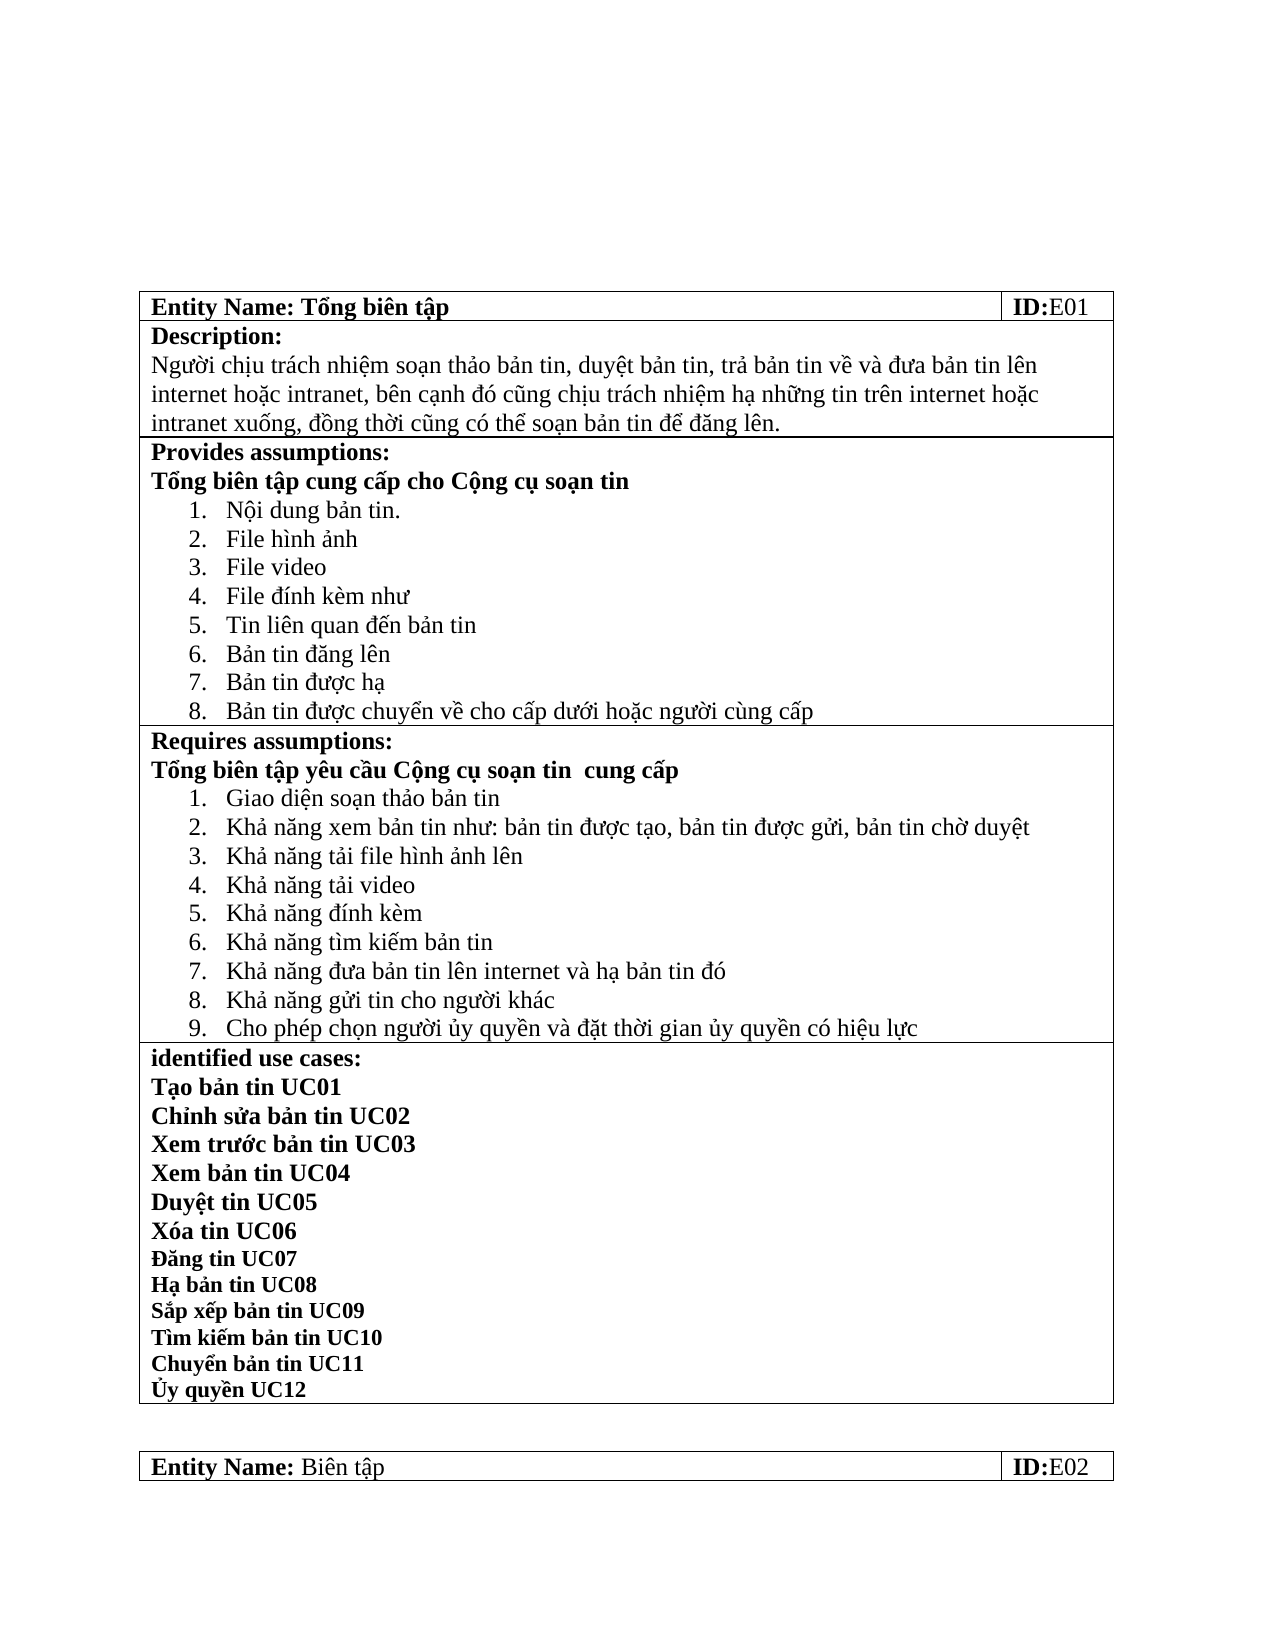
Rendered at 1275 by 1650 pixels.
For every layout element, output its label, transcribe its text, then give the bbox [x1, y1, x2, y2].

table_header ID:E02 [1002, 1452, 1113, 1480]
table_cell identified use cases: Tạo bản tin UC01 Chỉnh sửa bản tin UC02 Xem trước bản tin UC03 Xem bản tin UC04 Duyệt tin UC05 Xóa tin UC06 Đăng tin UC07 Hạ bản tin UC08 Sắp xếp bản tin UC09 Tìm kiếm bản tin UC10 Chuyển bản tin UC11 Ủy quyền UC12 [140, 1043, 1113, 1403]
table_header ID:E01 [1002, 292, 1113, 320]
table_cell Requires assumptions: Tổng biên tập yêu cầu Cộng cụ soạn tin cung cấp Giao diện soạn thảo bản tin Khả năng xem bản tin như: bản tin được tạo, bản tin được gửi, bản tin chờ duyệt Khả năng tải file hình ảnh lên Khả năng tải video Khả năng đính kèm Khả năng tìm kiếm bản tin Khả năng đưa bản tin lên internet và hạ bản tin đó Khả năng gửi tin cho người khác Cho phép chọn người ủy quyền và đặt thời gian ủy quyền có hiệu lực [140, 726, 1113, 1042]
table_header Entity Name: Biên tập [140, 1452, 1001, 1480]
table_cell Description: Người chịu trách nhiệm soạn thảo bản tin, duyệt bản tin, trả bản tin về và đưa bản tin lên internet hoặc intranet, bên cạnh đó cũng chịu trách nhiệm hạ những tin trên internet hoặc intranet xuống, đồng thời cũng có thể soạn bản tin để đăng lên. [140, 321, 1113, 436]
table_header Entity Name: Tổng biên tập [140, 292, 1001, 320]
table_cell Provides assumptions: Tổng biên tập cung cấp cho Cộng cụ soạn tin Nội dung bản tin. File hình ảnh File video File đính kèm như Tin liên quan đến bản tin Bản tin đăng lên Bản tin được hạ Bản tin được chuyển về cho cấp dưới hoặc người cùng cấp [140, 438, 1113, 725]
